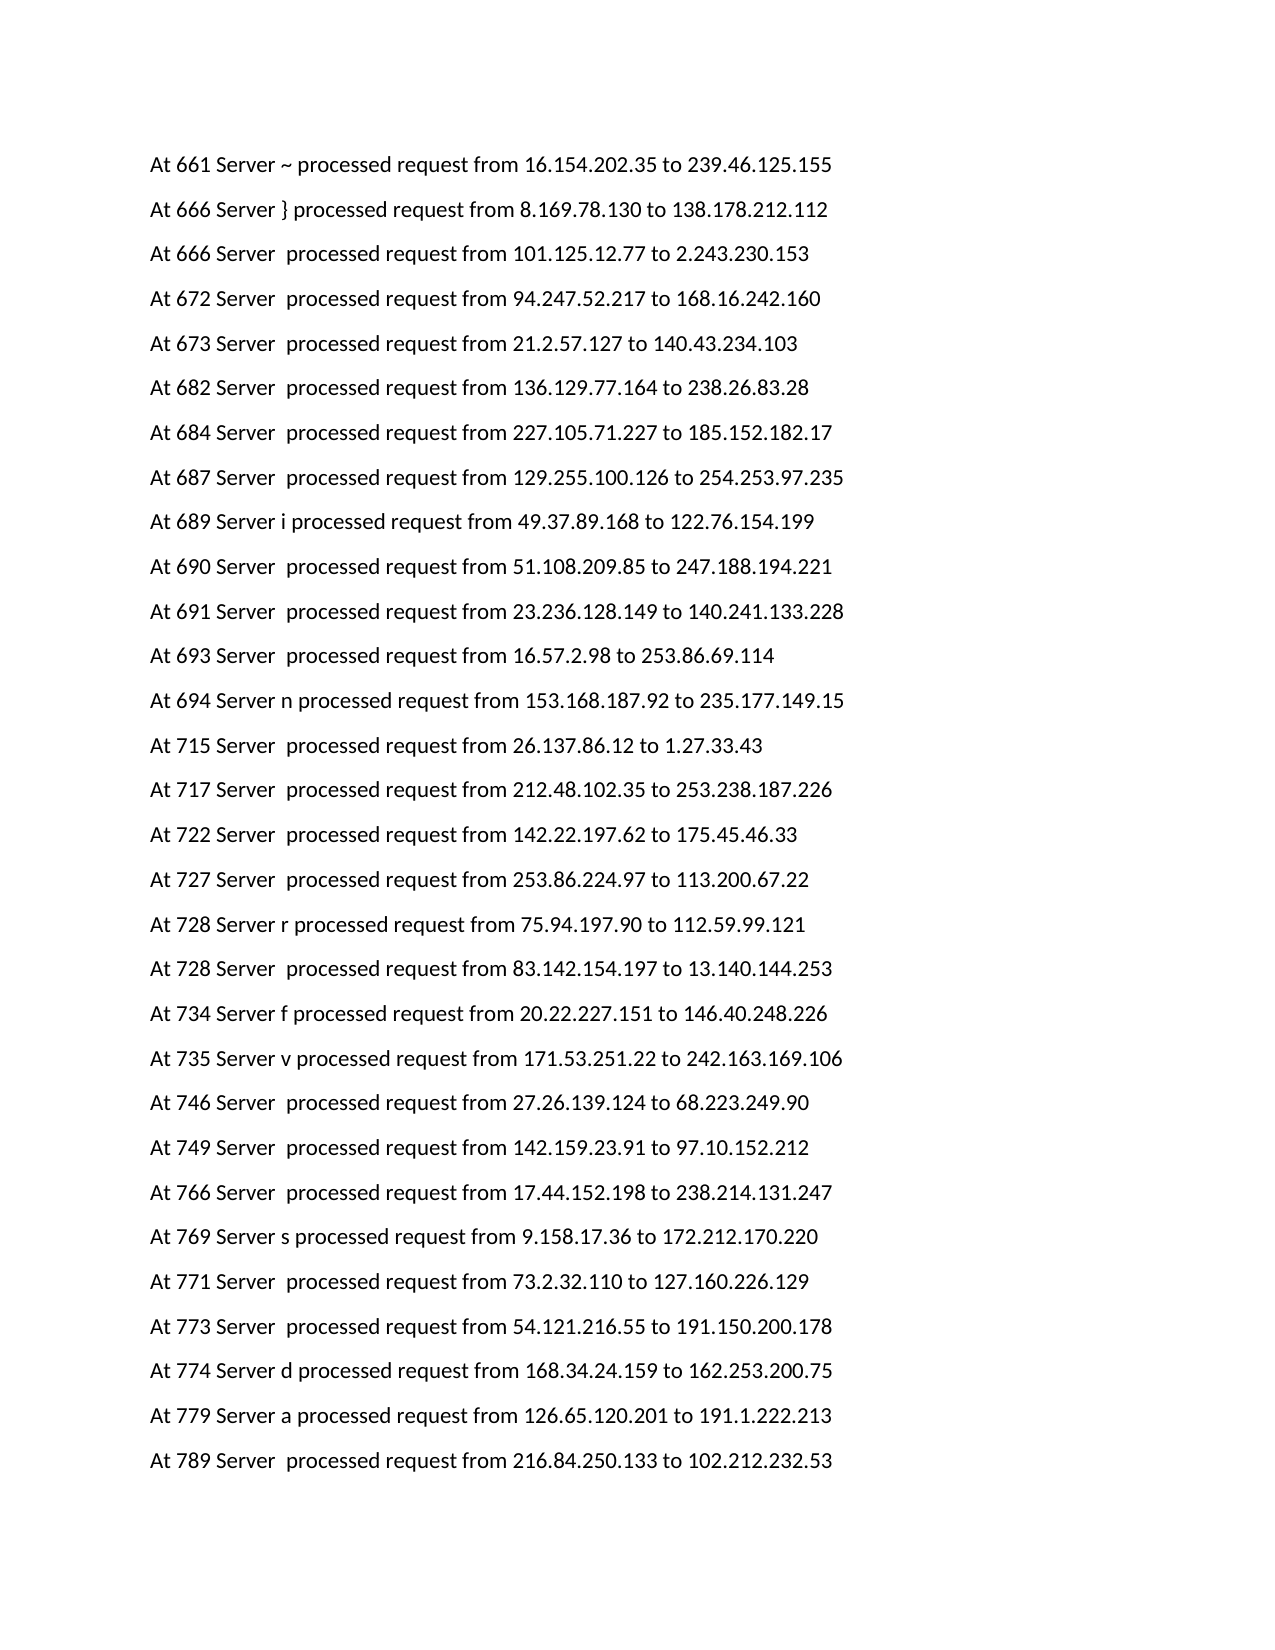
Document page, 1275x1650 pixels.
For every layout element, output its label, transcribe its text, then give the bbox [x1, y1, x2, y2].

text At 666 Server processed request from 101.125.12.77 to 2.243.230.153 [150, 239, 1125, 267]
text At 771 Server processed request from 73.2.32.110 to 127.160.226.129 [150, 1267, 1125, 1295]
text At 779 Server a processed request from 126.65.120.201 to 191.1.222.213 [150, 1401, 1125, 1429]
text At 694 Server n processed request from 153.168.187.92 to 235.177.149.15 [150, 686, 1125, 714]
text At 693 Server processed request from 16.57.2.98 to 253.86.69.114 [150, 642, 1125, 669]
text At 684 Server processed request from 227.105.71.227 to 185.152.182.17 [150, 418, 1125, 446]
text At 673 Server processed request from 21.2.57.127 to 140.43.234.103 [150, 329, 1125, 357]
text At 728 Server processed request from 83.142.154.197 to 13.140.144.253 [150, 954, 1125, 982]
text At 722 Server processed request from 142.22.197.62 to 175.45.46.33 [150, 820, 1125, 848]
text At 746 Server processed request from 27.26.139.124 to 68.223.249.90 [150, 1088, 1125, 1116]
text At 727 Server processed request from 253.86.224.97 to 113.200.67.22 [150, 865, 1125, 893]
text At 717 Server processed request from 212.48.102.35 to 253.238.187.226 [150, 776, 1125, 804]
text At 715 Server processed request from 26.137.86.12 to 1.27.33.43 [150, 731, 1125, 759]
text At 728 Server r processed request from 75.94.197.90 to 112.59.99.121 [150, 910, 1125, 938]
text At 735 Server v processed request from 171.53.251.22 to 242.163.169.106 [150, 1044, 1125, 1072]
text At 661 Server ~ processed request from 16.154.202.35 to 239.46.125.155 [150, 150, 1125, 178]
text At 769 Server s processed request from 9.158.17.36 to 172.212.170.220 [150, 1222, 1125, 1251]
text At 672 Server processed request from 94.247.52.217 to 168.16.242.160 [150, 284, 1125, 312]
text At 666 Server } processed request from 8.169.78.130 to 138.178.212.112 [150, 195, 1125, 223]
text At 689 Server i processed request from 49.37.89.168 to 122.76.154.199 [150, 507, 1125, 536]
text At 690 Server processed request from 51.108.209.85 to 247.188.194.221 [150, 552, 1125, 580]
text At 774 Server d processed request from 168.34.24.159 to 162.253.200.75 [150, 1357, 1125, 1384]
text At 766 Server processed request from 17.44.152.198 to 238.214.131.247 [150, 1178, 1125, 1206]
text At 691 Server processed request from 23.236.128.149 to 140.241.133.228 [150, 597, 1125, 625]
text At 682 Server processed request from 136.129.77.164 to 238.26.83.28 [150, 373, 1125, 401]
text At 734 Server f processed request from 20.22.227.151 to 146.40.248.226 [150, 999, 1125, 1027]
text At 749 Server processed request from 142.159.23.91 to 97.10.152.212 [150, 1133, 1125, 1161]
text At 773 Server processed request from 54.121.216.55 to 191.150.200.178 [150, 1312, 1125, 1340]
text At 789 Server processed request from 216.84.250.133 to 102.212.232.53 [150, 1446, 1125, 1474]
text At 687 Server processed request from 129.255.100.126 to 254.253.97.235 [150, 463, 1125, 491]
